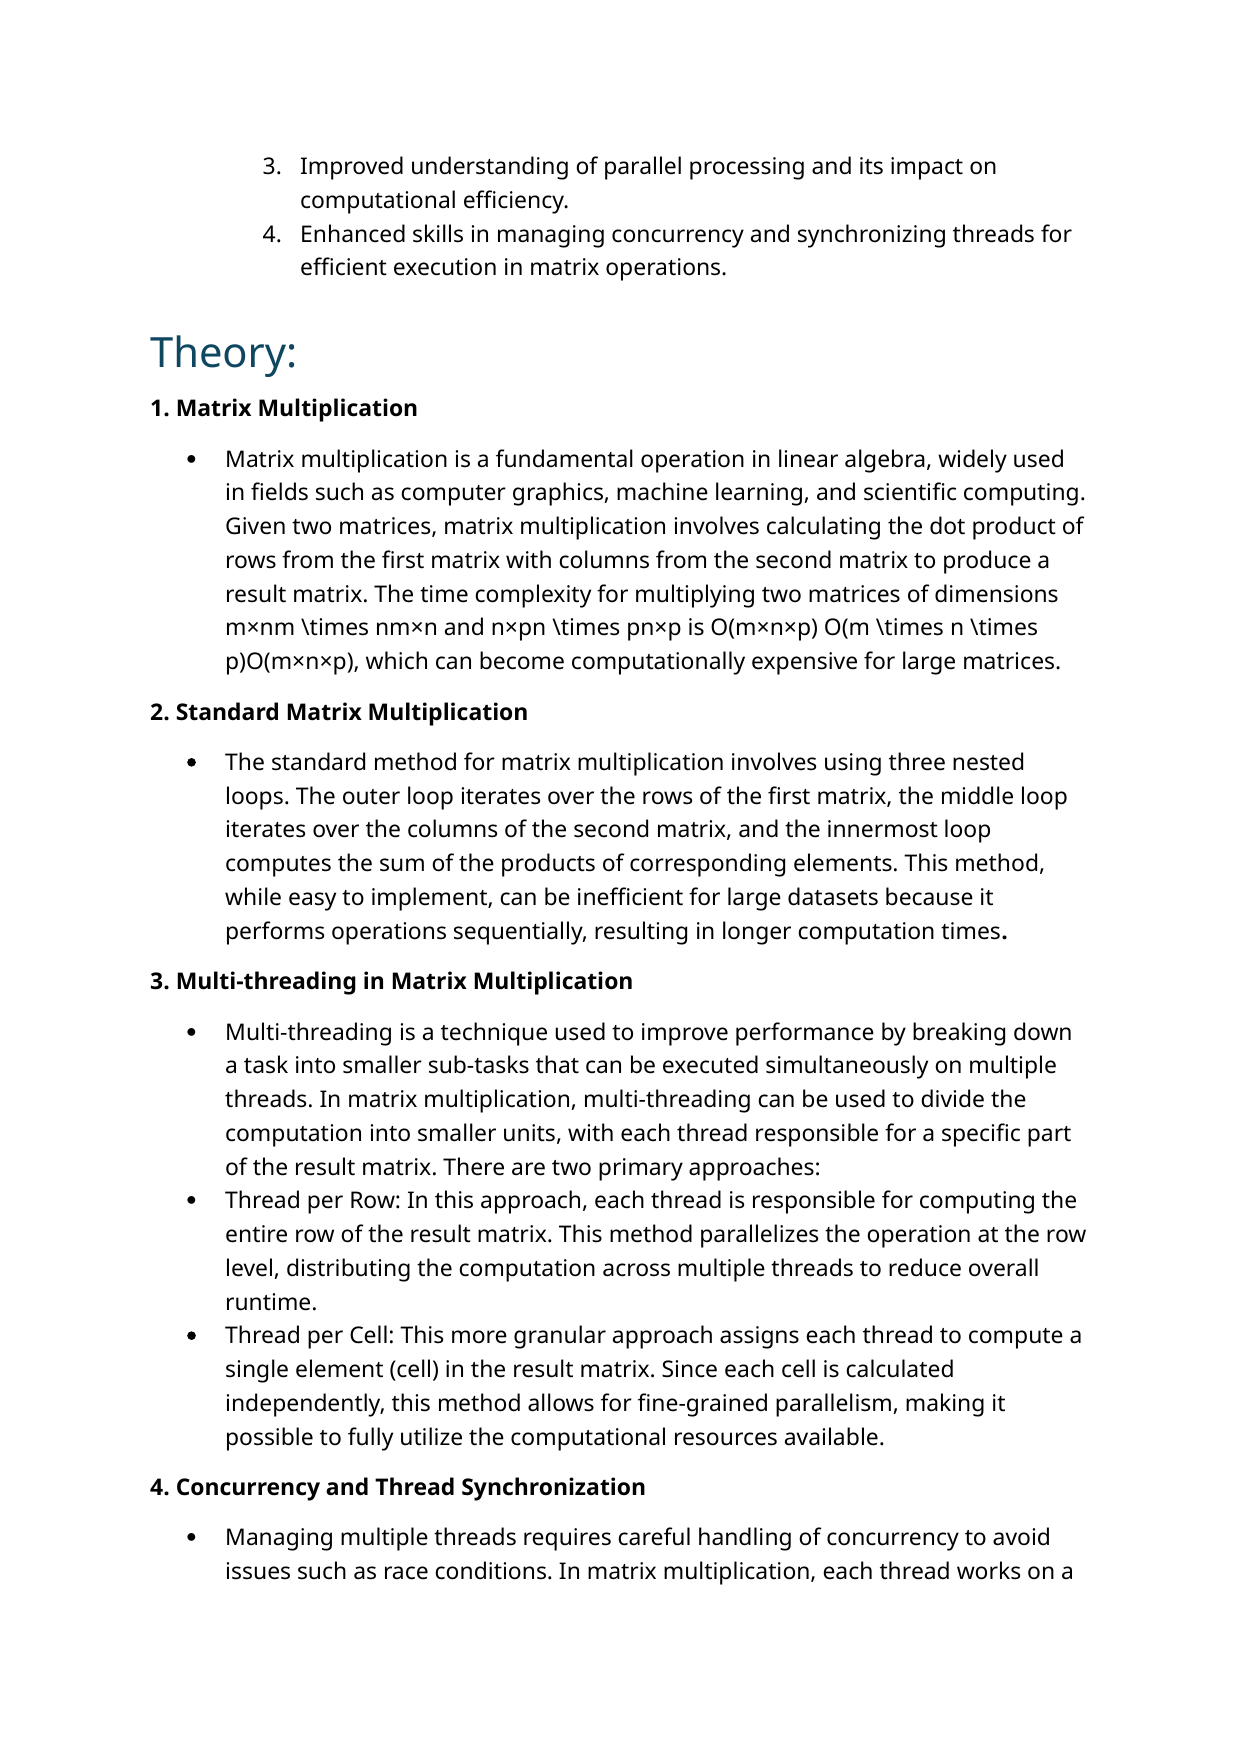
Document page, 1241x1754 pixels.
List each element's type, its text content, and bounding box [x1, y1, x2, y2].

text 4. Concurrency and Thread Synchronization [150, 1471, 1090, 1502]
list Thread per Cell: This more granular approach assigns each thread to compute a single element (cell) in the result matrix. Since each cell is calculated independently, this method allows for fine-grained parallelism, making it possible to fully utilize the computational resources available. [187, 1319, 1090, 1452]
list Matrix multiplication is a fundamental operation in linear algebra, widely used in fields such as computer graphics, machine learning, and scientific computing. Given two matrices, matrix multiplication involves calculating the dot product of rows from the first matrix with columns from the second matrix to produce a result matrix. The time complexity for multiplying two matrices of dimensions m×nm \times nm×n and n×pn \times pn×p is O(m×n×p) O(m \times n \times p)O(m×n×p), which can become computationally expensive for large matrices. [187, 442, 1090, 676]
list Thread per Row: In this approach, each thread is responsible for computing the entire row of the result matrix. This method parallelizes the operation at the row level, distributing the computation across multiple threads to reduce overall runtime. [187, 1184, 1090, 1317]
subtitle Theory: [150, 322, 1090, 379]
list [187, 1521, 1090, 1586]
text 3. Multi-threading in Matrix Multiplication [150, 965, 1090, 996]
list Enhanced skills in managing concurrency and synchronizing threads for efficient execution in matrix operations. [262, 217, 1090, 282]
text 2. Standard Matrix Multiplication [150, 695, 1090, 727]
list Multi-threading is a technique used to improve performance by breaking down a task into smaller sub-tasks that can be executed simultaneously on multiple threads. In matrix multiplication, multi-threading can be used to divide the computation into smaller units, with each thread responsible for a specific part of the result matrix. There are two primary approaches: [187, 1015, 1090, 1182]
list Improved understanding of parallel processing and its impact on computational efficiency. [262, 150, 1090, 215]
text 1. Matrix Multiplication [150, 392, 1090, 423]
list The standard method for matrix multiplication involves using three nested loops. The outer loop iterates over the rows of the first matrix, the middle loop iterates over the columns of the second matrix, and the innermost loop computes the sum of the products of corresponding elements. This method, while easy to implement, can be inefficient for large datasets because it performs operations sequentially, resulting in longer computation times. [187, 746, 1090, 946]
